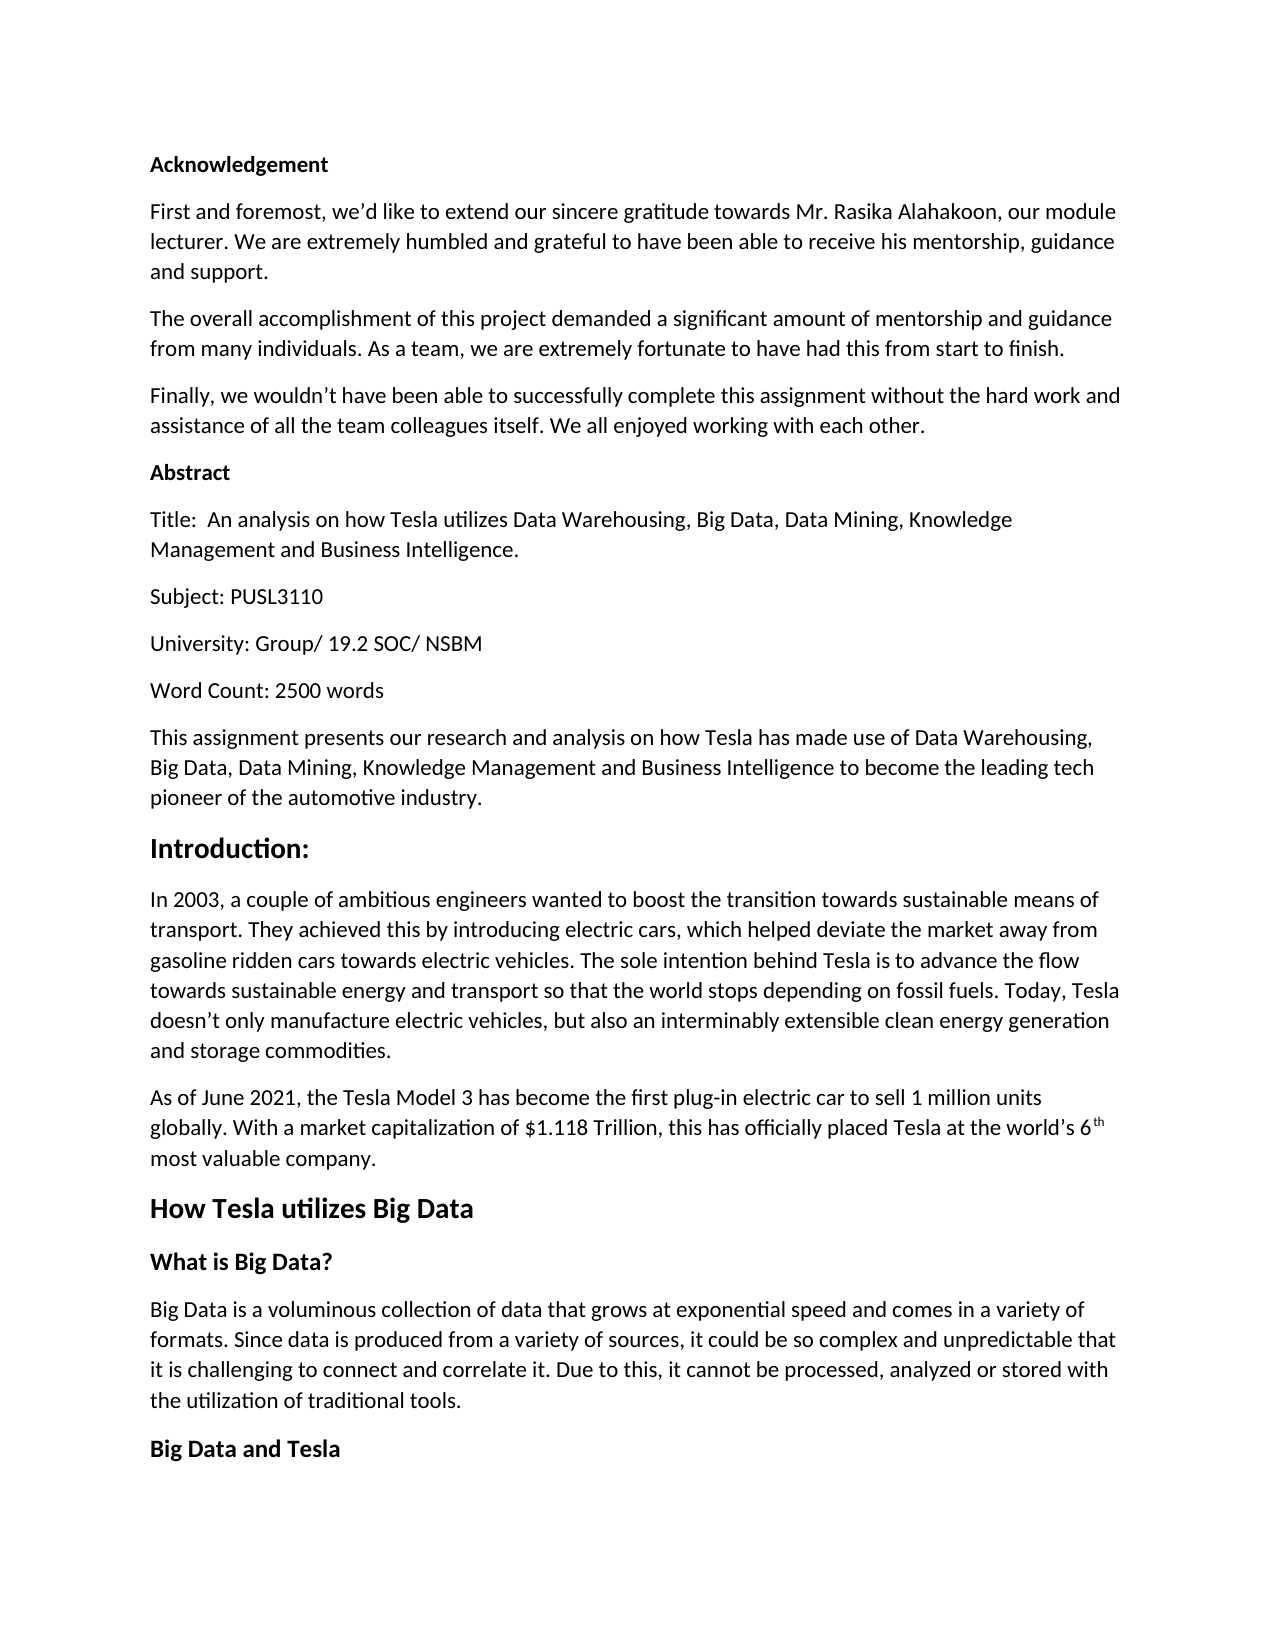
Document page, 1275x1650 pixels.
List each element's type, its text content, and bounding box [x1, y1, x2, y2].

text How Tesla utilizes Big Data [150, 1191, 1125, 1226]
text University: Group/ 19.2 SOC/ NSBM [150, 629, 1125, 657]
text Introduction: [150, 830, 1125, 866]
text First and foremost, we’d like to extend our sincere gratitude towards Mr. Rasika Alahakoon, our module lecturer. We are extremely humbled and grateful to have been able to receive his mentorship, guidance and support. [150, 197, 1125, 285]
text Abstract [150, 458, 1125, 486]
text Finally, we wouldn’t have been able to successfully complete this assignment without the hard work and assistance of all the team colleagues itself. We all enjoyed working with each other. [150, 381, 1125, 439]
text What is Big Data? [150, 1246, 1125, 1276]
text Subject: PUSL3110 [150, 582, 1125, 610]
text As of June 2021, the Tesla Model 3 has become the first plug-in electric car to sell 1 million units globally. With a market capitalization of $1.118 Trillion, this has officially placed Tesla at the world’s 6th most valuable company. [150, 1083, 1125, 1172]
text This assignment presents our research and analysis on how Tesla has made use of Data Warehousing, Big Data, Data Mining, Knowledge Management and Business Intelligence to become the leading tech pioneer of the automotive industry. [150, 723, 1125, 811]
text In 2003, a couple of ambitious engineers wanted to boost the transition towards sustainable means of transport. They achieved this by introducing electric cars, which helped deviate the market away from gasoline ridden cars towards electric vehicles. The sole intention behind Tesla is to advance the flow towards sustainable energy and transport so that the world stops depending on fossil fuels. Today, Tesla doesn’t only manufacture electric vehicles, but also an interminably extensible clean energy generation and storage commodities. [150, 885, 1125, 1064]
text Big Data and Tesla [150, 1433, 1125, 1463]
text Word Count: 2500 words [150, 676, 1125, 704]
text Acknowledgement [150, 150, 1125, 178]
text Title: An analysis on how Tesla utilizes Data Warehousing, Big Data, Data Mining, Knowledge Management and Business Intelligence. [150, 505, 1125, 563]
text Big Data is a voluminous collection of data that grows at exponential speed and comes in a variety of formats. Since data is produced from a variety of sources, it could be so complex and unpredictable that it is challenging to connect and correlate it. Due to this, it cannot be processed, analyzed or stored with the utilization of traditional tools. [150, 1295, 1125, 1414]
text The overall accomplishment of this project demanded a significant amount of mentorship and guidance from many individuals. As a team, we are extremely fortunate to have had this from start to finish. [150, 304, 1125, 362]
